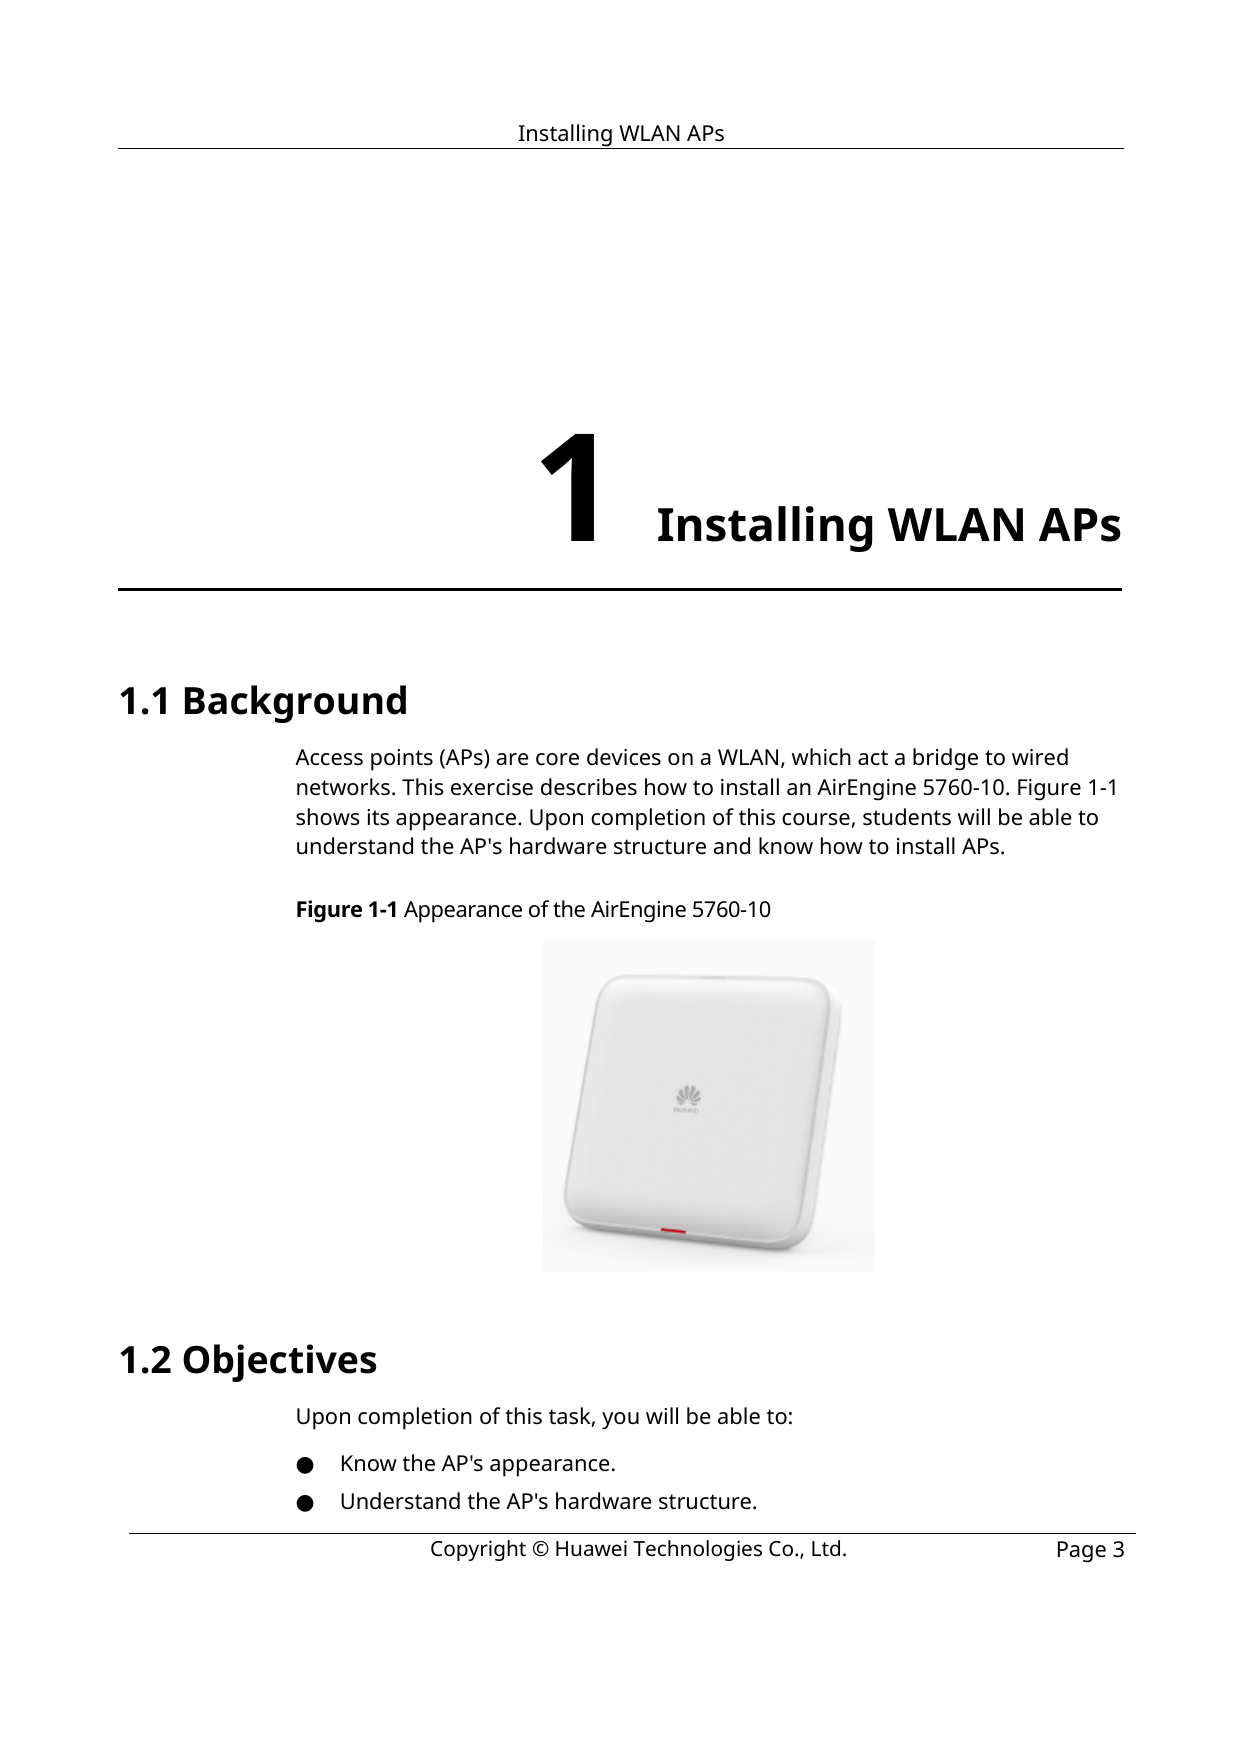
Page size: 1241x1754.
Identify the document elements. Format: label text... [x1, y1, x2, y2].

text Upon completion of this task, you will be able to: [295, 1401, 1122, 1431]
subtitle Background [118, 674, 1122, 725]
text Appearance of the AirEngine 5760-10 [295, 894, 1122, 924]
text Understand the AP's hardware structure. [295, 1486, 1122, 1516]
text Access points (APs) are core devices on a WLAN, which act a bridge to wired networks. This exercise describes how to install an AirEngine 5760-10. Figure 1-1 shows its appearance. Upon completion of this course, students will be able to understand the AP's hardware structure and know how to install APs. [295, 742, 1122, 861]
text Know the AP's appearance. [295, 1448, 1122, 1478]
subtitle Installing WLAN APs [118, 381, 1122, 588]
picture [542, 940, 875, 1272]
subtitle Objectives [118, 1334, 1122, 1385]
